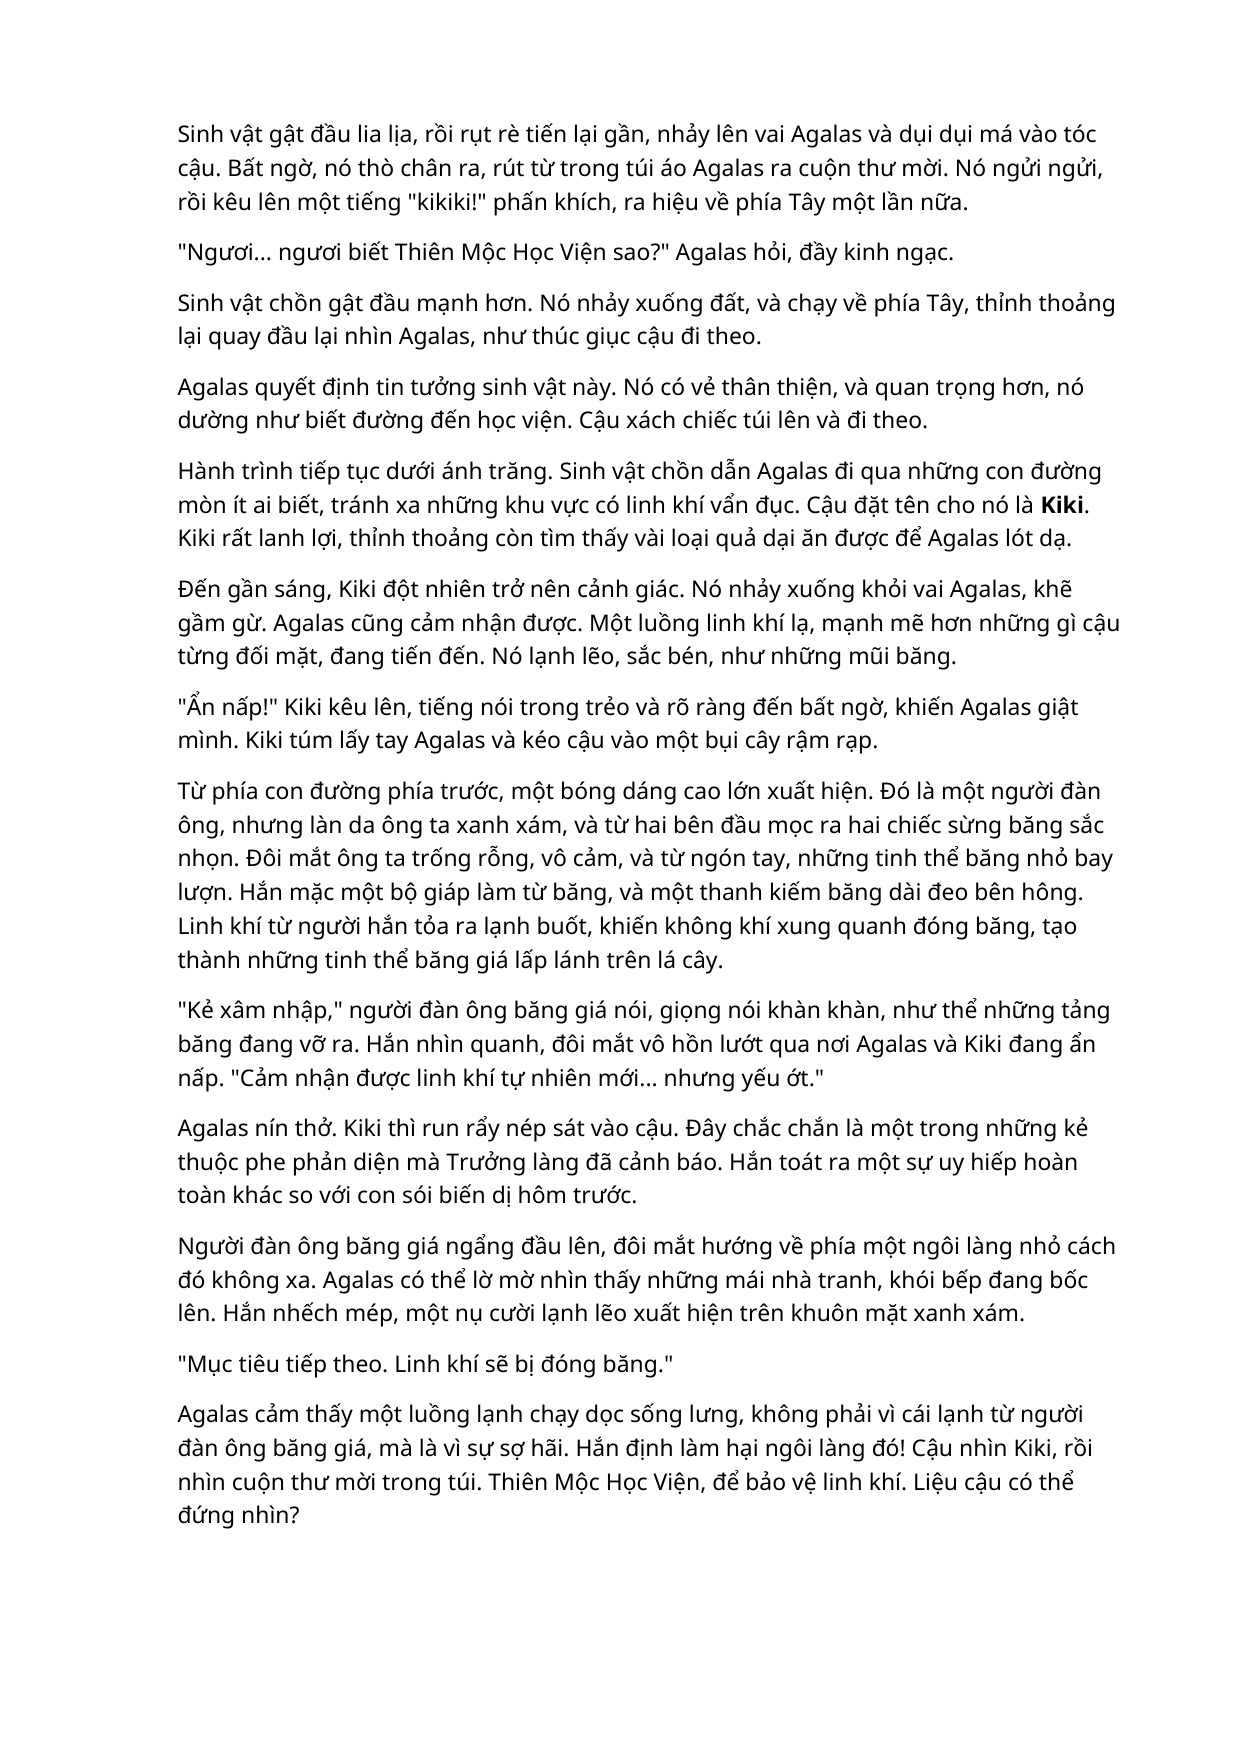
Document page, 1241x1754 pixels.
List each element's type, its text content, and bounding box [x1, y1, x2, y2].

text Agalas nín thở. Kiki thì run rẩy nép sát vào cậu. Đây chắc chắn là một trong những kẻ thuộc phe phản diện mà Trưởng làng đã cảnh báo. Hắn toát ra một sự uy hiếp hoàn toàn khác so với con sói biến dị hôm trước. [177, 1112, 1122, 1211]
text Hành trình tiếp tục dưới ánh trăng. Sinh vật chồn dẫn Agalas đi qua những con đường mòn ít ai biết, tránh xa những khu vực có linh khí vẩn đục. Cậu đặt tên cho nó là Kiki. Kiki rất lanh lợi, thỉnh thoảng còn tìm thấy vài loại quả dại ăn được để Agalas lót dạ. [177, 455, 1122, 553]
text "Mục tiêu tiếp theo. Linh khí sẽ bị đóng băng." [177, 1348, 1122, 1379]
text Sinh vật gật đầu lia lịa, rồi rụt rè tiến lại gần, nhảy lên vai Agalas và dụi dụi má vào tóc cậu. Bất ngờ, nó thò chân ra, rút từ trong túi áo Agalas ra cuộn thư mời. Nó ngửi ngửi, rồi kêu lên một tiếng "kikiki!" phấn khích, ra hiệu về phía Tây một lần nữa. [177, 118, 1122, 217]
text Agalas cảm thấy một luồng lạnh chạy dọc sống lưng, không phải vì cái lạnh từ người đàn ông băng giá, mà là vì sự sợ hãi. Hắn định làm hại ngôi làng đó! Cậu nhìn Kiki, rồi nhìn cuộn thư mời trong túi. Thiên Mộc Học Viện, để bảo vệ linh khí. Liệu cậu có thể đứng nhìn? [177, 1398, 1122, 1531]
text Agalas quyết định tin tưởng sinh vật này. Nó có vẻ thân thiện, và quan trọng hơn, nó dường như biết đường đến học viện. Cậu xách chiếc túi lên và đi theo. [177, 371, 1122, 436]
text Từ phía con đường phía trước, một bóng dáng cao lớn xuất hiện. Đó là một người đàn ông, nhưng làn da ông ta xanh xám, và từ hai bên đầu mọc ra hai chiếc sừng băng sắc nhọn. Đôi mắt ông ta trống rỗng, vô cảm, và từ ngón tay, những tinh thể băng nhỏ bay lượn. Hắn mặc một bộ giáp làm từ băng, và một thanh kiếm băng dài đeo bên hông. Linh khí từ người hắn tỏa ra lạnh buốt, khiến không khí xung quanh đóng băng, tạo thành những tinh thể băng giá lấp lánh trên lá cây. [177, 775, 1122, 975]
text Đến gần sáng, Kiki đột nhiên trở nên cảnh giác. Nó nhảy xuống khỏi vai Agalas, khẽ gầm gừ. Agalas cũng cảm nhận được. Một luồng linh khí lạ, mạnh mẽ hơn những gì cậu từng đối mặt, đang tiến đến. Nó lạnh lẽo, sắc bén, như những mũi băng. [177, 573, 1122, 671]
text Sinh vật chồn gật đầu mạnh hơn. Nó nhảy xuống đất, và chạy về phía Tây, thỉnh thoảng lại quay đầu lại nhìn Agalas, như thúc giục cậu đi theo. [177, 286, 1122, 351]
text "Ngươi... ngươi biết Thiên Mộc Học Viện sao?" Agalas hỏi, đầy kinh ngạc. [177, 236, 1122, 267]
text Người đàn ông băng giá ngẩng đầu lên, đôi mắt hướng về phía một ngôi làng nhỏ cách đó không xa. Agalas có thể lờ mờ nhìn thấy những mái nhà tranh, khói bếp đang bốc lên. Hắn nhếch mép, một nụ cười lạnh lẽo xuất hiện trên khuôn mặt xanh xám. [177, 1230, 1122, 1328]
text "Kẻ xâm nhập," người đàn ông băng giá nói, giọng nói khàn khàn, như thể những tảng băng đang vỡ ra. Hắn nhìn quanh, đôi mắt vô hồn lướt qua nơi Agalas và Kiki đang ẩn nấp. "Cảm nhận được linh khí tự nhiên mới... nhưng yếu ớt." [177, 994, 1122, 1093]
text "Ẩn nấp!" Kiki kêu lên, tiếng nói trong trẻo và rõ ràng đến bất ngờ, khiến Agalas giật mình. Kiki túm lấy tay Agalas và kéo cậu vào một bụi cây rậm rạp. [177, 691, 1122, 756]
